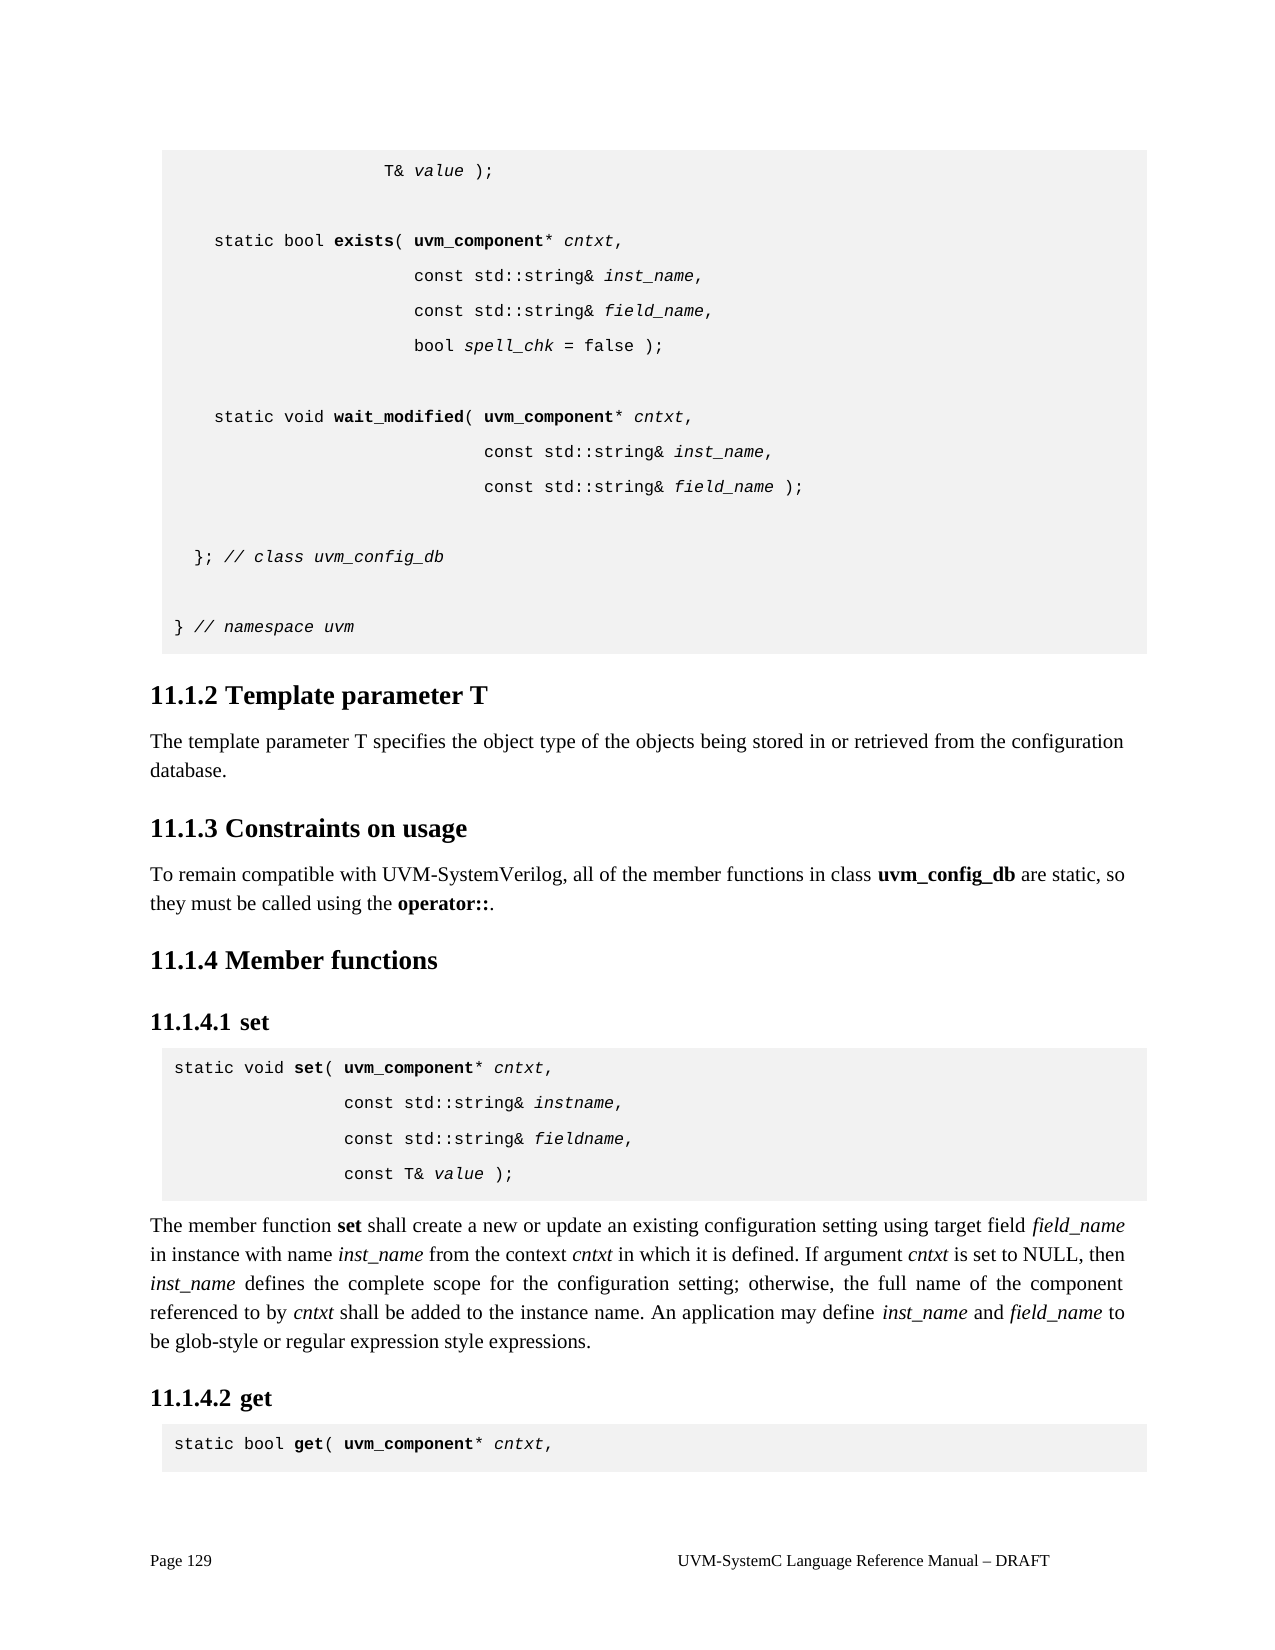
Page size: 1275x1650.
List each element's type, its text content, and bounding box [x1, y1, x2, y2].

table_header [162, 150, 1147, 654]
subtitle Member functions [150, 944, 1125, 976]
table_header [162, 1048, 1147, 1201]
subtitle set [150, 1007, 1125, 1036]
text The member function set shall create a new or update an existing configuration setting using target field field_name in instance with name inst_name from the context cntxt in which it is defined. If argument cntxt is set to NULL, then inst_name defines the complete scope for the configuration setting; otherwise, the full name of the component referenced to by cntxt shall be added to the instance name. An application may define inst_name and field_name to be glob-style or regular expression style expressions. [150, 1213, 1125, 1353]
text The template parameter T specifies the object type of the objects being stored in or retrieved from the configuration database. [150, 729, 1125, 782]
subtitle Template parameter T [150, 679, 1125, 711]
subtitle Constraints on usage [150, 812, 1125, 843]
subtitle get [150, 1383, 1125, 1411]
text To remain compatible with UVM-SystemVerilog, all of the member functions in class uvm_config_db are static, so they must be called using the operator::. [150, 862, 1125, 915]
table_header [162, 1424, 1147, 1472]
